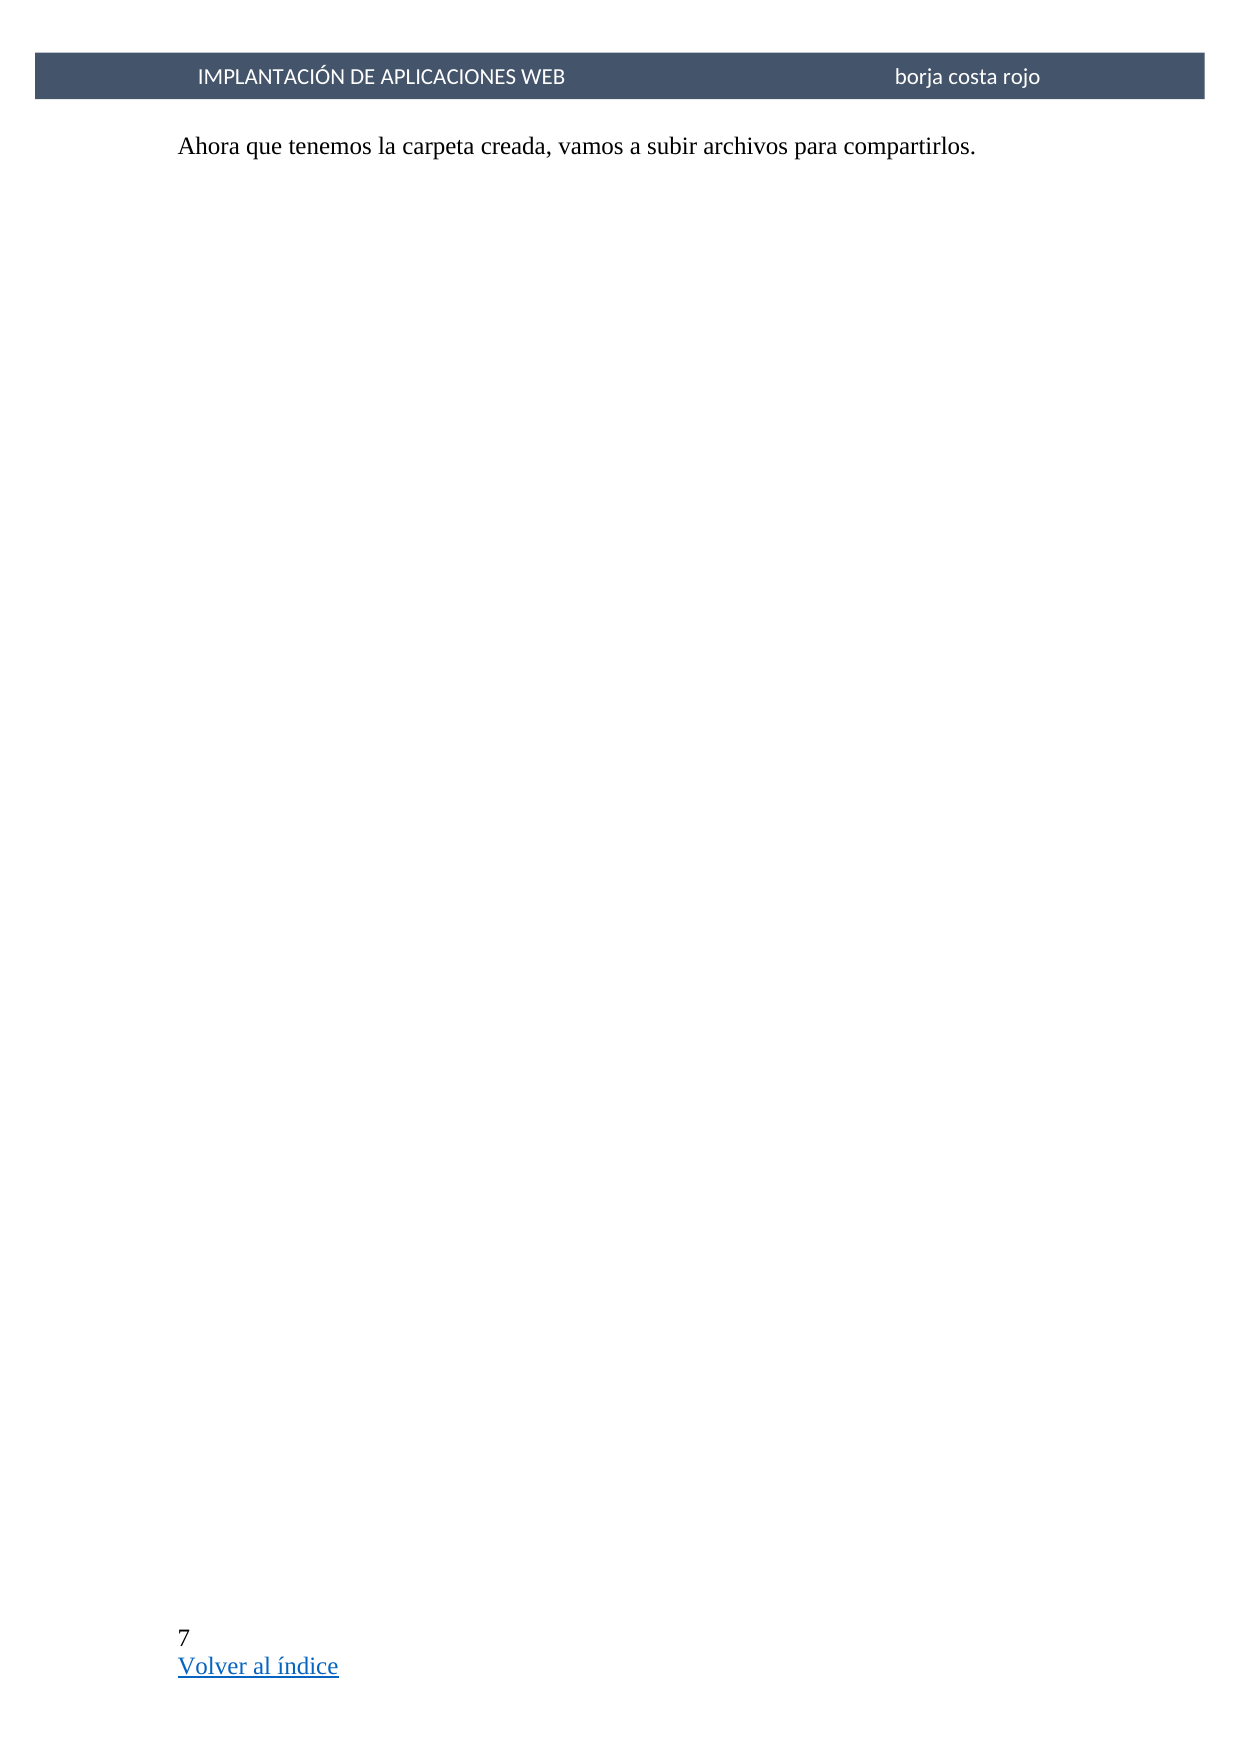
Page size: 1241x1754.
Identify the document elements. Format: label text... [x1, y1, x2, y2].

text Ahora que tenemos la carpeta creada, vamos a subir archivos para compartirlos. [177, 131, 1063, 160]
